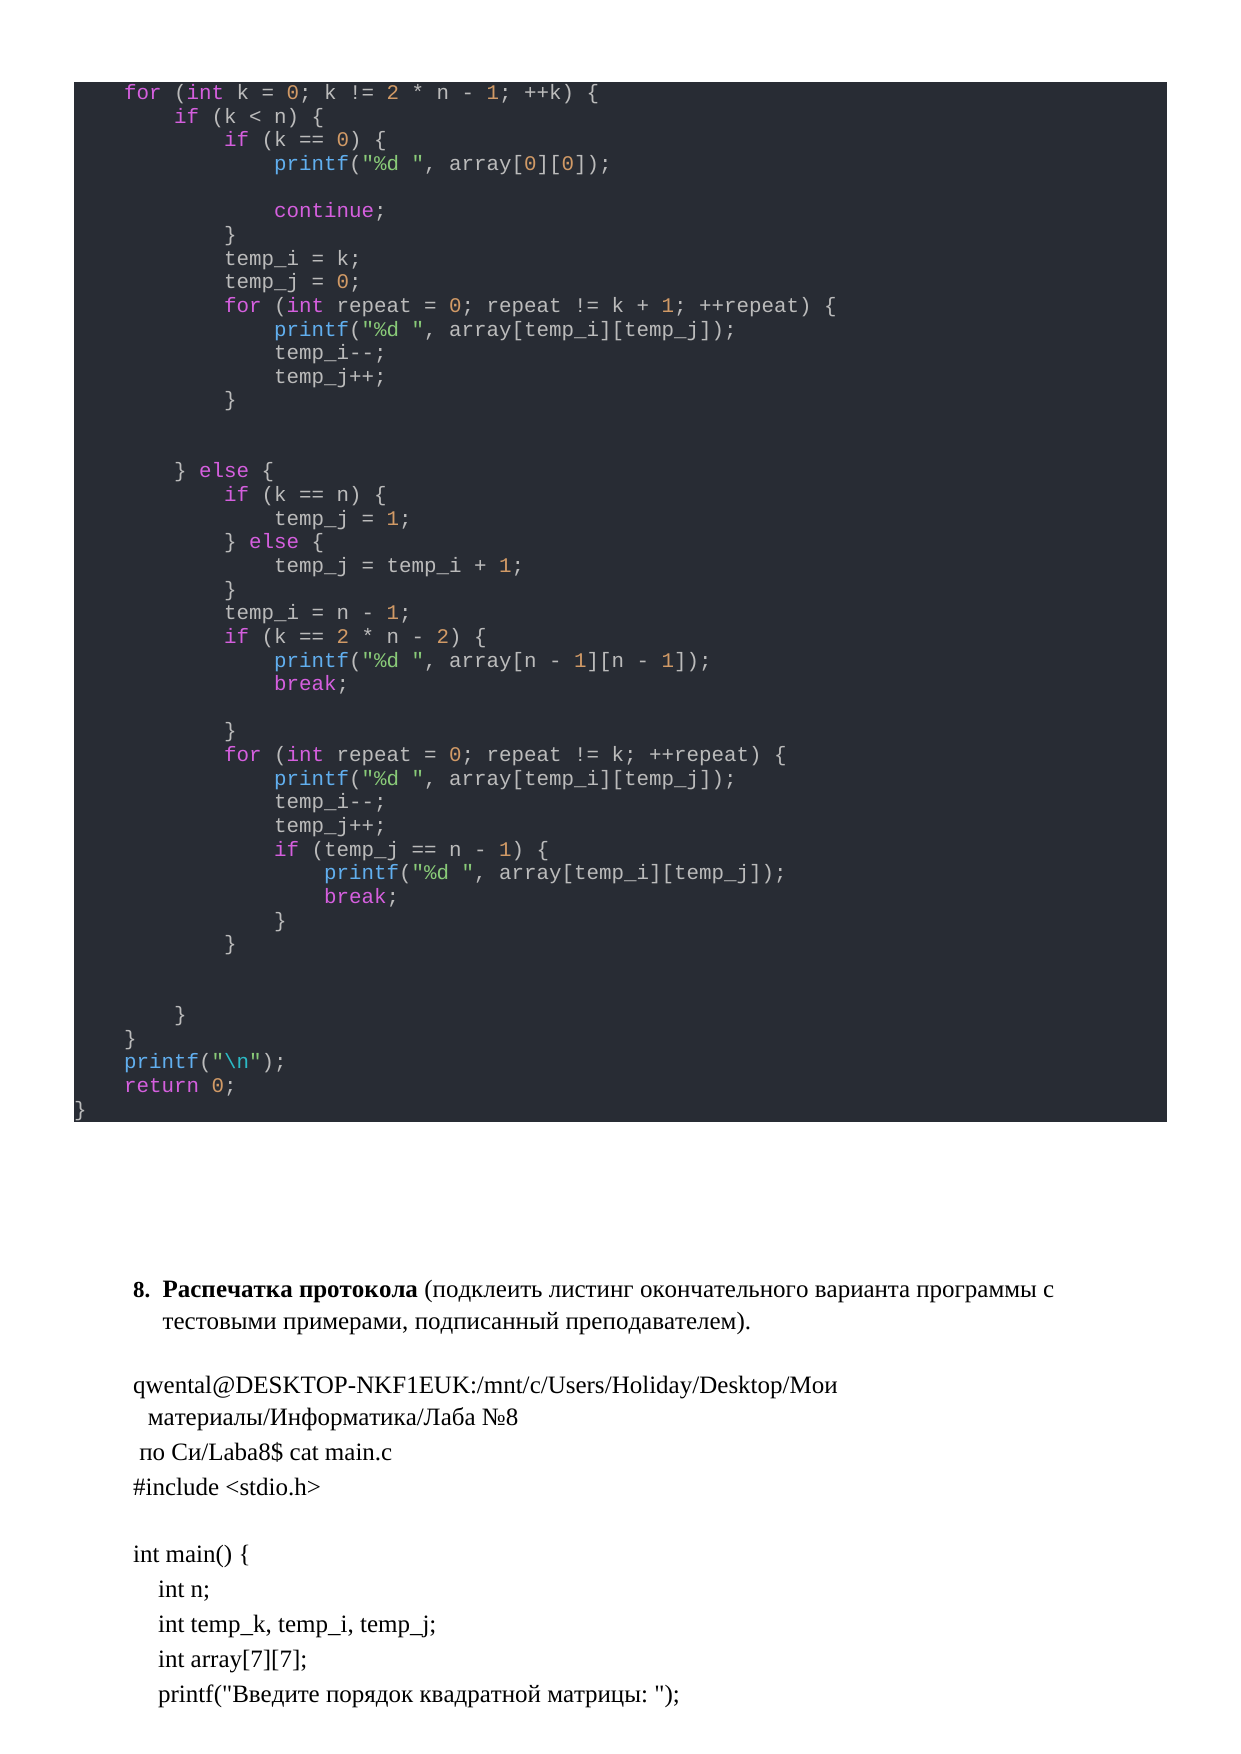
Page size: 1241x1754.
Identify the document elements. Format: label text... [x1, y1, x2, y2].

text по Си/Laba8$ cat main.c [133, 1437, 1110, 1466]
text int temp_k, temp_i, temp_j; [133, 1609, 1110, 1638]
text int main() { [133, 1539, 1110, 1568]
list Распечатка протокола (подклеить листинг окончательного варианта программы с тестовыми примерами, подписанный преподавателем). [133, 1274, 1167, 1334]
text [74, 82, 1167, 1122]
text int array[7][7]; [133, 1644, 1110, 1673]
text qwental@DESKTOP-NKF1EUK:/mnt/c/Users/Holiday/Desktop/Мои материалы/Информатика/Лаба №8 [133, 1370, 1110, 1431]
text int n; [133, 1574, 1110, 1603]
text #include <stdio.h> [133, 1472, 1110, 1501]
text printf("Введите порядок квадратной матрицы: "); [133, 1679, 1110, 1708]
